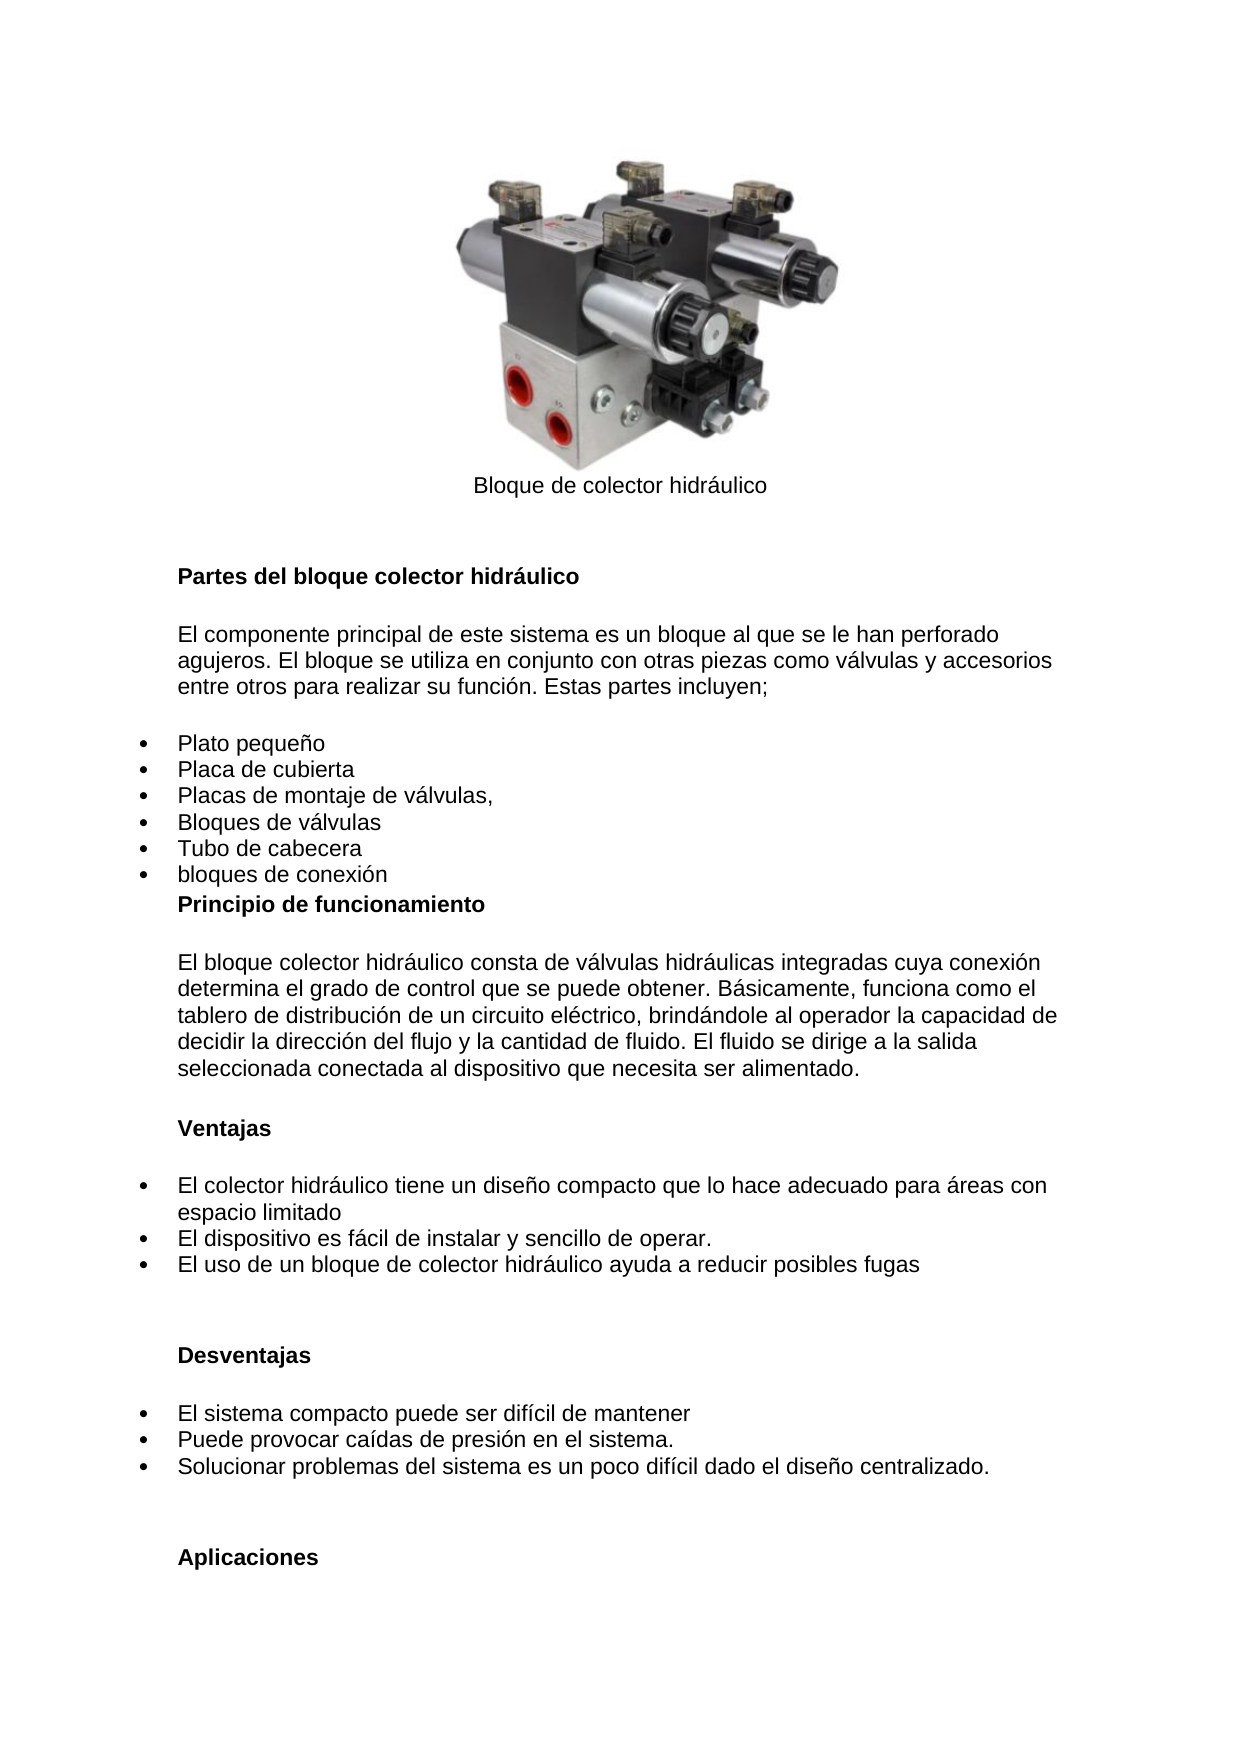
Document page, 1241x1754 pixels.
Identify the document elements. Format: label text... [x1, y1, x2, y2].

list Tubo de cabecera [140, 835, 1063, 861]
text El componente principal de este sistema es un bloque al que se le han perforado agujeros. El bloque se utiliza en conjunto con otras piezas como válvulas y accesorios entre otros para realizar su función. Estas partes incluyen; [177, 621, 1063, 700]
list bloques de conexión [140, 861, 1063, 888]
list Solucionar problemas del sistema es un poco difícil dado el diseño centralizado. [140, 1453, 1063, 1479]
list El uso de un bloque de colector hidráulico ayuda a reducir posibles fugas [140, 1251, 1063, 1277]
text Ventajas [177, 1111, 1063, 1141]
list El colector hidráulico tiene un diseño compacto que lo hace adecuado para áreas con espacio limitado [140, 1172, 1063, 1225]
text Desventajas [177, 1339, 1063, 1369]
list Bloques de válvulas [140, 809, 1063, 835]
text Principio de funcionamiento [177, 888, 1063, 918]
text Partes del bloque colector hidráulico [177, 559, 1063, 589]
list Plato pequeño [140, 730, 1063, 756]
list El dispositivo es fácil de instalar y sencillo de operar. [140, 1225, 1063, 1251]
list Placa de cubierta [140, 756, 1063, 782]
text El bloque colector hidráulico consta de válvulas hidráulicas integradas cuya conexión determina el grado de control que se puede obtener. Básicamente, funciona como el tablero de distribución de un circuito eléctrico, brindándole al operador la capacidad de decidir la dirección del flujo y la cantidad de fluido. El fluido se dirige a la salida seleccionada conectada al dispositivo que necesita ser alimentado. [177, 949, 1063, 1081]
text Bloque de colector hidráulico [177, 472, 1063, 498]
text Aplicaciones [177, 1540, 1063, 1570]
list Puede provocar caídas de presión en el sistema. [140, 1426, 1063, 1453]
list Placas de montaje de válvulas, [140, 782, 1063, 809]
picture [377, 147, 863, 472]
list El sistema compacto puede ser difícil de mantener [140, 1400, 1063, 1426]
